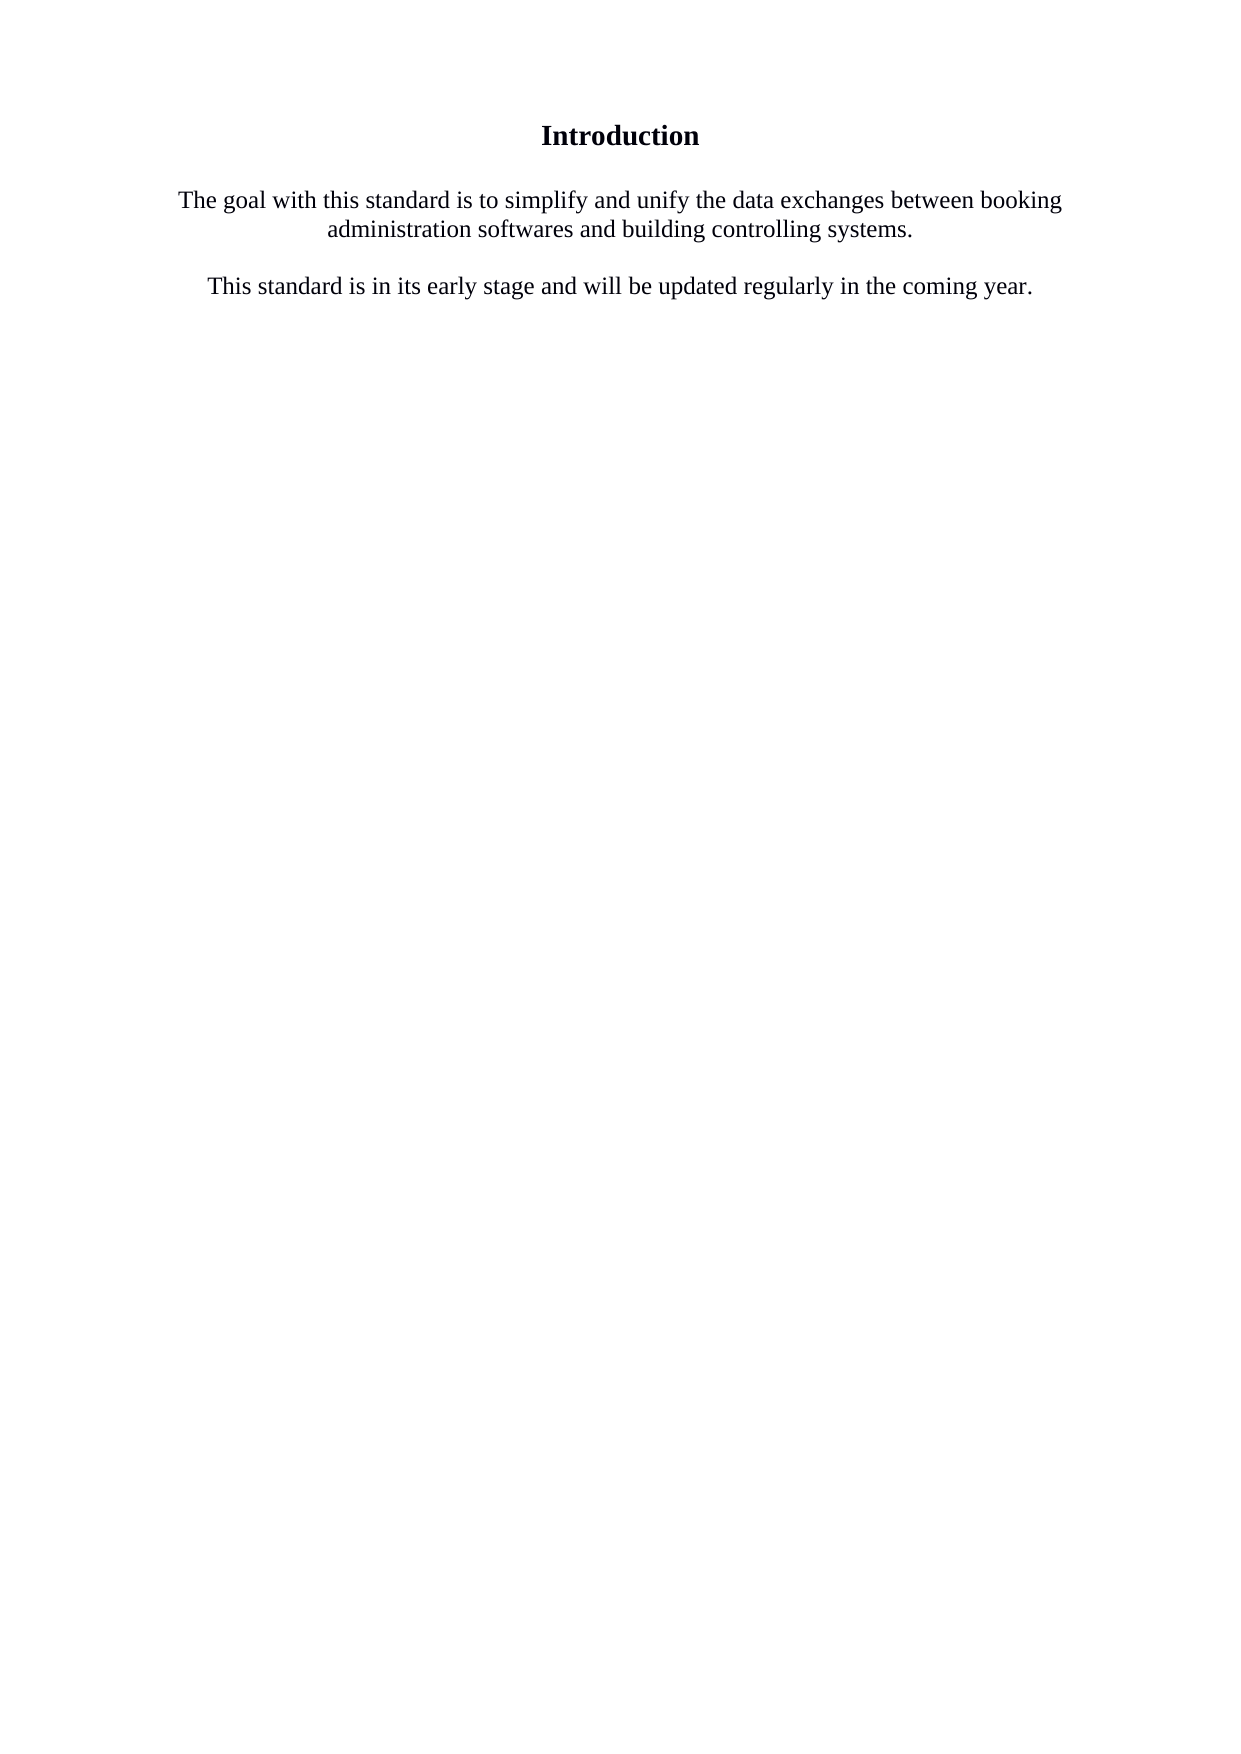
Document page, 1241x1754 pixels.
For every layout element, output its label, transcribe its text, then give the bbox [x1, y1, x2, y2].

text Introduction [118, 118, 1122, 152]
text This standard is in its early stage and will be updated regularly in the coming year. [118, 271, 1122, 300]
text The goal with this standard is to simplify and unify the data exchanges between booking administration softwares and building controlling systems. [118, 185, 1122, 243]
